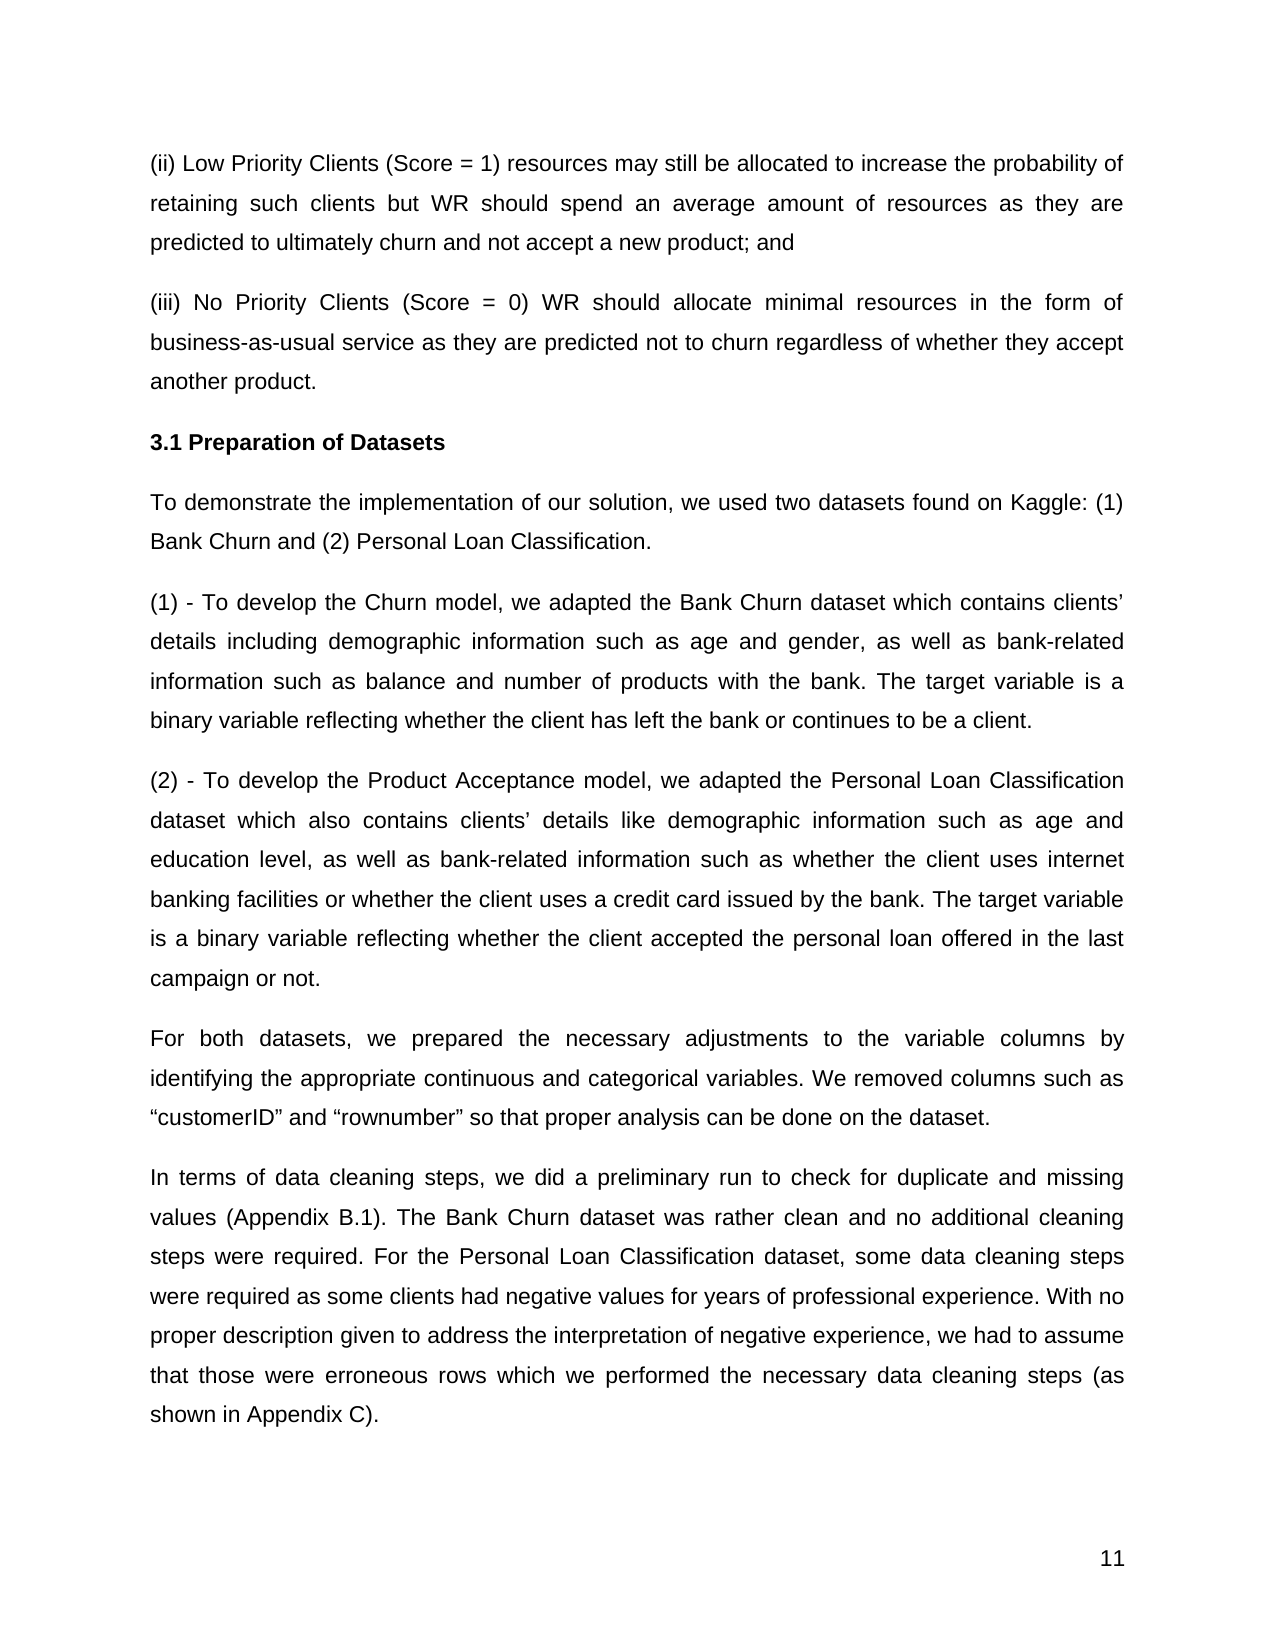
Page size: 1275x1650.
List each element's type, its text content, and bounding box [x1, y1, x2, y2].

subtitle 3.1 Preparation of Datasets [150, 428, 1125, 455]
text In terms of data cleaning steps, we did a preliminary run to check for duplicate and missing values (Appendix B.1). The Bank Churn dataset was rather clean and no additional cleaning steps were required. For the Personal Loan Classification dataset, some data cleaning steps were required as some clients had negative values for years of professional experience. With no proper description given to address the interpretation of negative experience, we had to assume that those were erroneous rows which we performed the necessary data cleaning steps (as shown in Appendix C). [150, 1164, 1125, 1428]
text (iii) No Priority Clients (Score = 0) WR should allocate minimal resources in the form of business-as-usual service as they are predicted not to churn regardless of whether they accept another product. [150, 289, 1125, 394]
text For both datasets, we prepared the necessary adjustments to the variable columns by identifying the appropriate continuous and categorical variables. We removed columns such as “customerID” and “rownumber” so that proper analysis can be done on the dataset. [150, 1025, 1125, 1130]
text (ii) Low Priority Clients (Score = 1) resources may still be allocated to increase the probability of retaining such clients but WR should spend an average amount of resources as they are predicted to ultimately churn and not accept a new product; and [150, 150, 1125, 255]
text (2) - To develop the Product Acceptance model, we adapted the Personal Loan Classification dataset which also contains clients’ details like demographic information such as age and education level, as well as bank-related information such as whether the client uses internet banking facilities or whether the client uses a credit card issued by the bank. The target variable is a binary variable reflecting whether the client accepted the personal loan offered in the last campaign or not. [150, 767, 1125, 991]
text (1) - To develop the Churn model, we adapted the Bank Churn dataset which contains clients’ details including demographic information such as age and gender, as well as bank-related information such as balance and number of products with the bank. The target variable is a binary variable reflecting whether the client has left the bank or continues to be a client. [150, 589, 1125, 733]
text To demonstrate the implementation of our solution, we used two datasets found on Kaggle: (1) Bank Churn and (2) Personal Loan Classification. [150, 489, 1125, 555]
